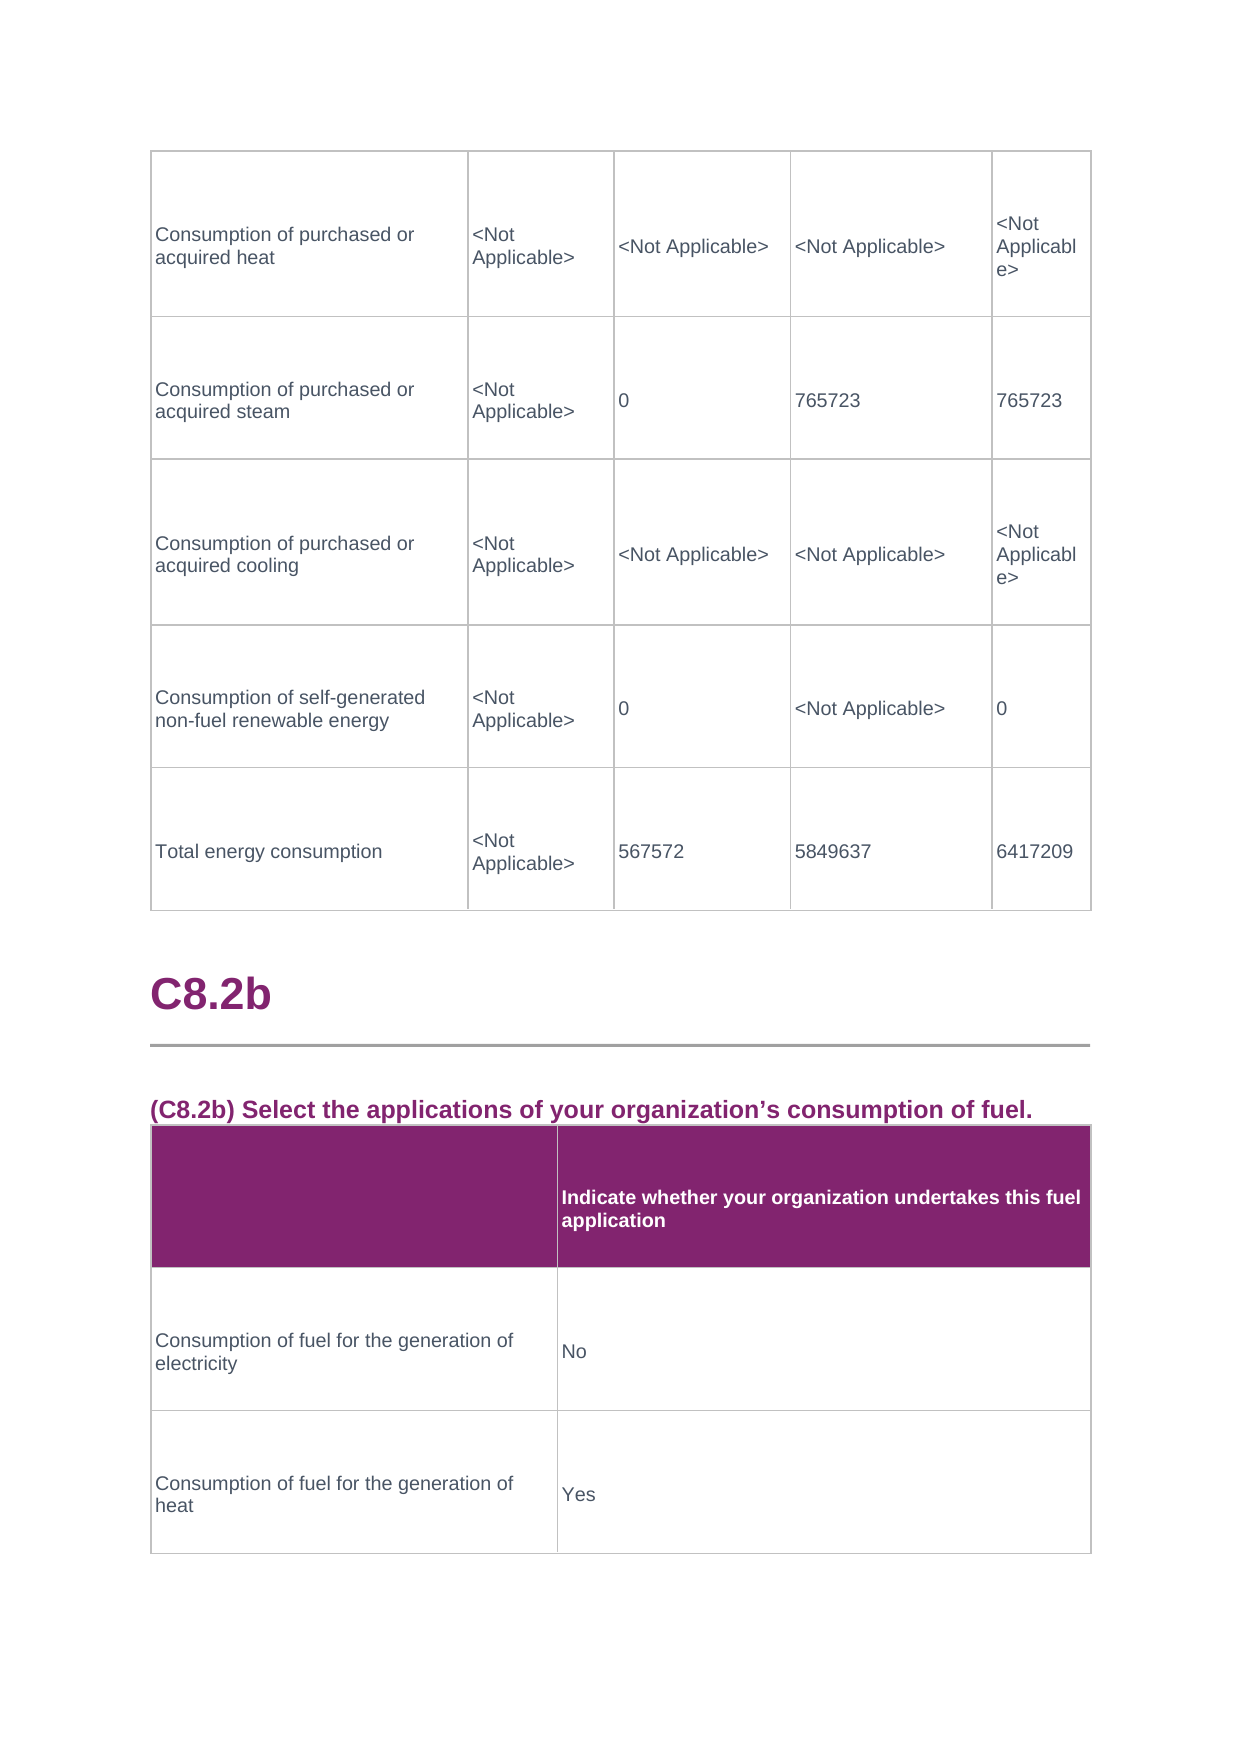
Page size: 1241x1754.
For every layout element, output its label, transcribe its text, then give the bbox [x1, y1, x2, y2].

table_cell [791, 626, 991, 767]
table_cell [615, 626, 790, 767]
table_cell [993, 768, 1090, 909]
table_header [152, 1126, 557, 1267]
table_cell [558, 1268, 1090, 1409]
subtitle (C8.2b) Select the applications of your organization’s consumption of fuel. [150, 1095, 1090, 1124]
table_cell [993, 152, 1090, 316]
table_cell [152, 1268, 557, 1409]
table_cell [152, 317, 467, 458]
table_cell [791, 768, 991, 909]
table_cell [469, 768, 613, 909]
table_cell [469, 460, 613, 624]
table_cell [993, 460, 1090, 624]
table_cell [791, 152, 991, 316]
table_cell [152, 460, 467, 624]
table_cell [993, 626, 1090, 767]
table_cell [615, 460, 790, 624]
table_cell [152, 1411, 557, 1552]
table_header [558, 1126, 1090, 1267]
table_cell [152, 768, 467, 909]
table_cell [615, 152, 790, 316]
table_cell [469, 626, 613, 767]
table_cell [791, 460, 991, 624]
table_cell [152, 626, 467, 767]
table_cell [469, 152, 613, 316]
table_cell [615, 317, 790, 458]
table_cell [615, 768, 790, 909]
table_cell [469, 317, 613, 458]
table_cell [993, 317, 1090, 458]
subtitle C8.2b [150, 911, 1090, 1019]
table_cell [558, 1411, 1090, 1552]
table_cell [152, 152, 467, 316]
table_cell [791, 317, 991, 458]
